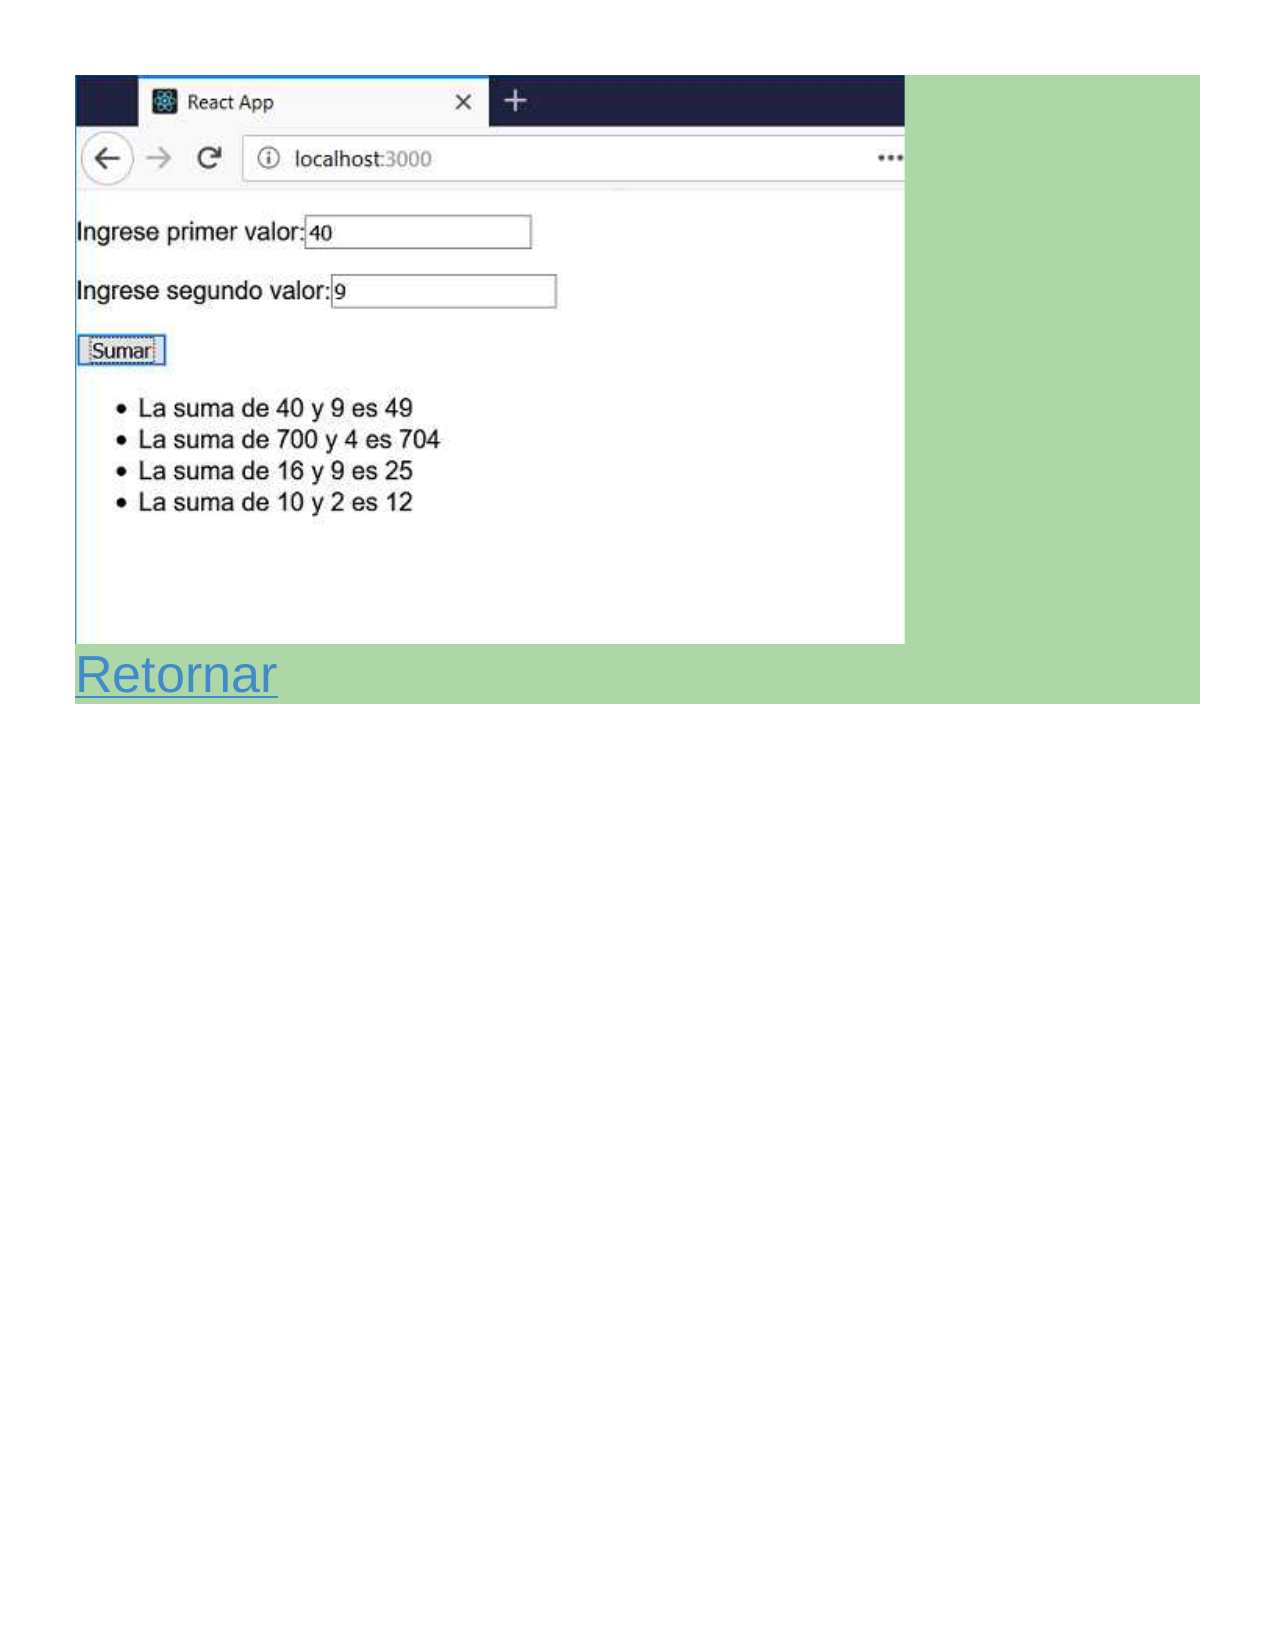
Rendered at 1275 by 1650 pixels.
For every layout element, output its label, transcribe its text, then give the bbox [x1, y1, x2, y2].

picture [75, 75, 905, 644]
text Retornar [75, 644, 1200, 704]
